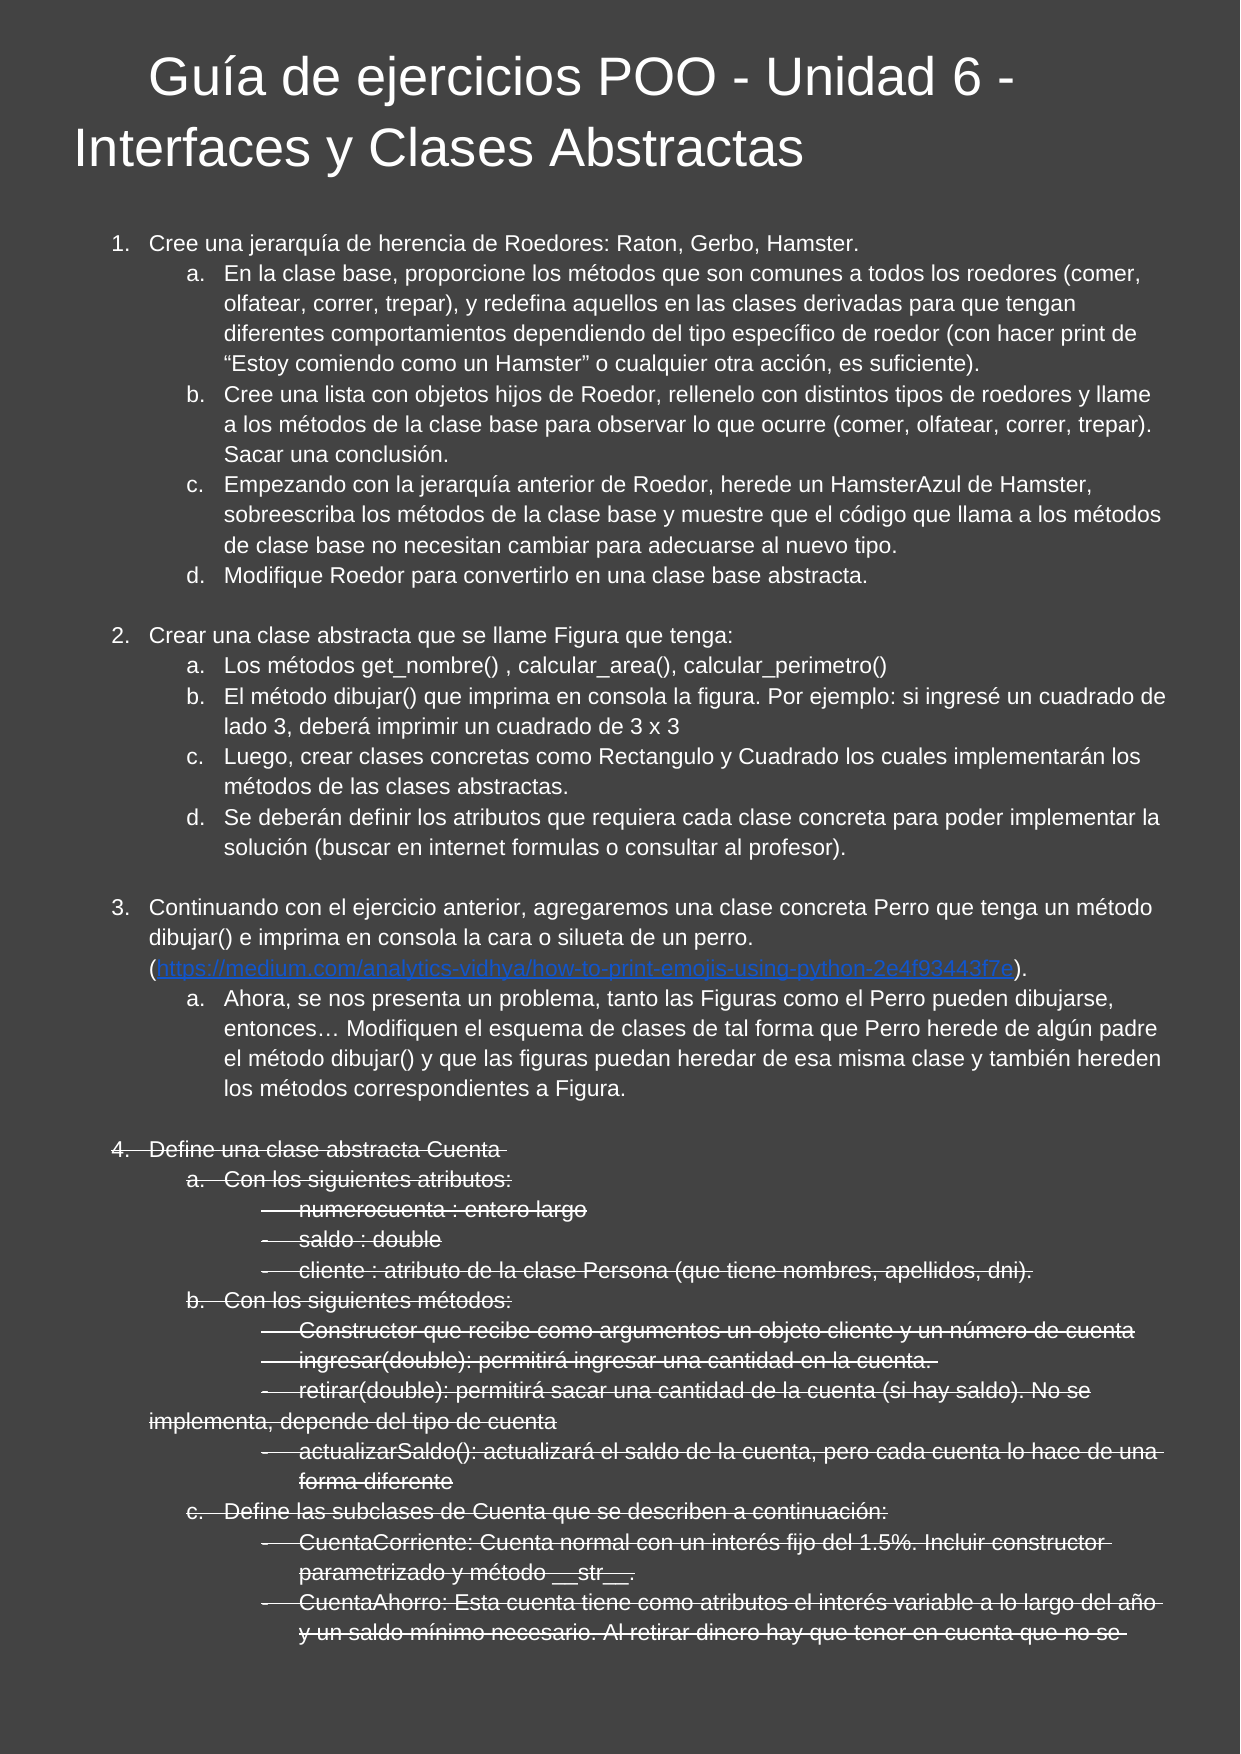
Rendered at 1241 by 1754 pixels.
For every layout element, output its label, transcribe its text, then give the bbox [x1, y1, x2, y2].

list saldo : double [261, 1226, 1168, 1253]
list El método dibujar() que imprima en consola la figura. Por ejemplo: si ingresé un cuadrado de lado 3, deberá imprimir un cuadrado de 3 x 3 [186, 683, 1168, 739]
list Modifique Roedor para convertirlo en una clase base abstracta. [186, 562, 1168, 588]
list Continuando con el ejercicio anterior, agregaremos una clase concreta Perro que tenga un método dibujar() e imprima en consola la cara o silueta de un perro. (https://medium.com/analytics-vidhya/how-to-print-emojis-using-python-2e4f93443f7e). [111, 894, 1168, 981]
list Cree una lista con objetos hijos de Roedor, rellenelo con distintos tipos de roedores y llame a los métodos de la clase base para observar lo que ocurre (comer, olfatear, correr, trepar). Sacar una conclusión. [186, 381, 1168, 467]
list Con los siguientes métodos: [186, 1287, 1168, 1313]
list Crear una clase abstracta que se llame Figura que tenga: [111, 622, 1168, 649]
list Luego, crear clases concretas como Rectangulo y Cuadrado los cuales implementarán los métodos de las clases abstractas. [186, 743, 1168, 800]
list Con los siguientes atributos: [186, 1166, 1168, 1192]
list retirar(double): permitirá sacar una cantidad de la cuenta (si hay saldo). No se [261, 1377, 1168, 1404]
list Los métodos get_nombre() , calcular_area(), calcular_perimetro() [186, 652, 1168, 679]
list Ahora, se nos presenta un problema, tanto las Figuras como el Perro pueden dibujarse, entonces… Modifiquen el esquema de clases de tal forma que Perro herede de algún padre el método dibujar() y que las figuras puedan heredar de esa misma clase y también hereden los métodos correspondientes a Figura. [186, 985, 1168, 1102]
list Define una clase abstracta Cuenta [111, 1136, 1168, 1162]
list Se deberán definir los atributos que requiera cada clase concreta para poder implementar la solución (buscar en internet formulas o consultar al profesor). [186, 803, 1168, 860]
list En la clase base, proporcione los métodos que son comunes a todos los roedores (comer, olfatear, correr, trepar), y redefina aquellos en las clases derivadas para que tengan diferentes comportamientos dependiendo del tipo específico de roedor (con hacer print de “Estoy comiendo como un Hamster” o cualquier otra acción, es suficiente). [186, 260, 1168, 377]
list Empezando con la jerarquía anterior de Roedor, herede un HamsterAzul de Hamster, sobreescriba los métodos de la clase base y muestre que el código que llama a los métodos de clase base no necesitan cambiar para adecuarse al nuevo tipo. [186, 471, 1168, 558]
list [261, 1589, 1168, 1646]
list CuentaCorriente: Cuenta normal con un interés fijo del 1.5%. Incluir constructor parametrizado y método __str__. [261, 1528, 1168, 1585]
text implementa, depende del tipo de cuenta [149, 1408, 1168, 1434]
list Constructor que recibe como argumentos un objeto cliente y un número de cuenta [261, 1317, 1168, 1343]
list Cree una jerarquía de herencia de Roedores: Raton, Gerbo, Hamster. [111, 229, 1168, 256]
title Guía de ejercicios POO - Unidad 6 - Interfaces y Clases Abstractas [74, 44, 1168, 178]
list actualizarSaldo(): actualizará el saldo de la cuenta, pero cada cuenta lo hace de una forma diferente [261, 1438, 1168, 1494]
list numerocuenta : entero largo [261, 1196, 1168, 1223]
list cliente : atributo de la clase Persona (que tiene nombres, apellidos, dni). [261, 1257, 1168, 1283]
list ingresar(double): permitirá ingresar una cantidad en la cuenta. [261, 1347, 1168, 1374]
list Define las subclases de Cuenta que se describen a continuación: [186, 1498, 1168, 1525]
